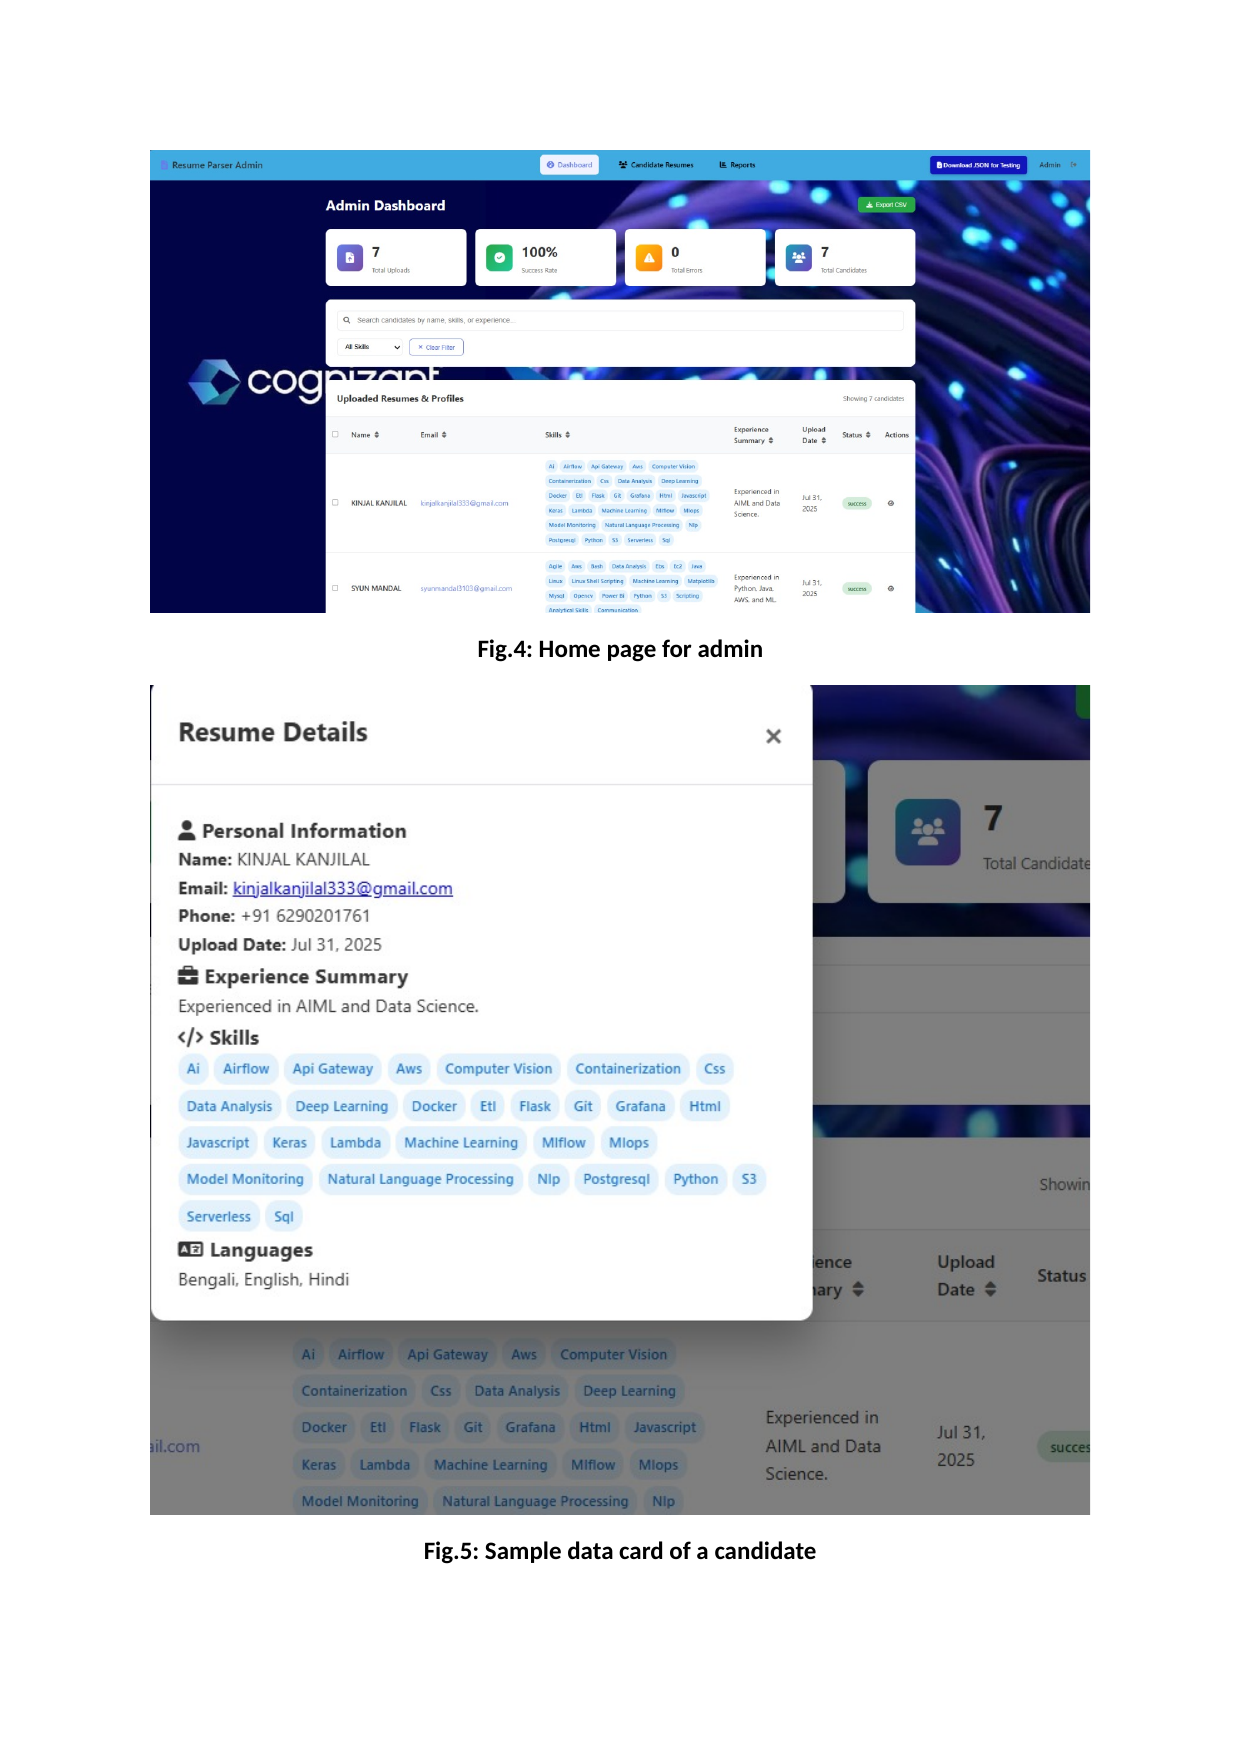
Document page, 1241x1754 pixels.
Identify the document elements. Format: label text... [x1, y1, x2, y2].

text Fig.4: Home page for admin [150, 633, 1090, 664]
picture [150, 685, 1091, 1515]
picture [150, 150, 1091, 613]
text Fig.5: Sample data card of a candidate [150, 1535, 1090, 1566]
